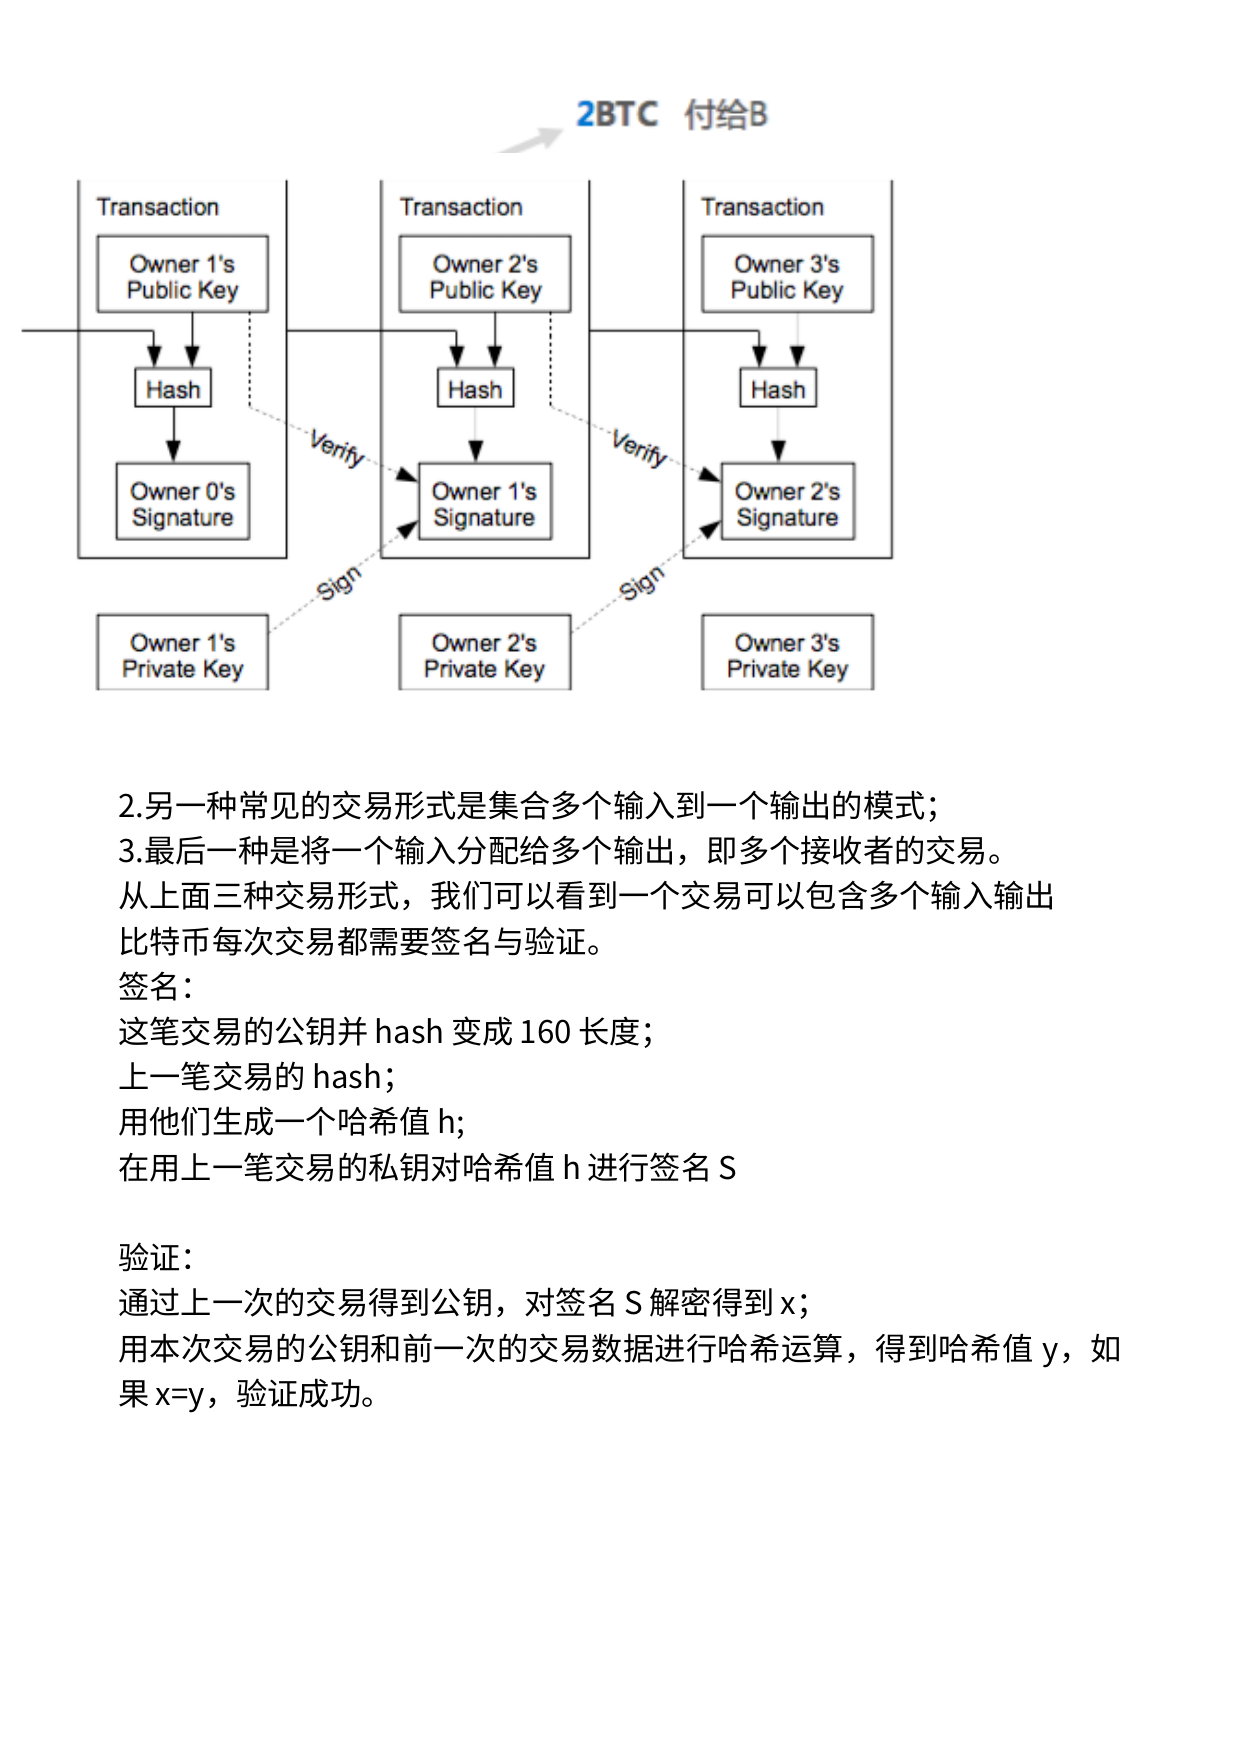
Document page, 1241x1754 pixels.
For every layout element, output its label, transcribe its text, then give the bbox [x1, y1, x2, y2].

picture [0, 66, 1004, 711]
text 2.另一种常见的交易形式是集合多个输入到一个输出的模式； [118, 781, 1122, 826]
text 3.最后一种是将一个输入分配给多个输出，即多个接收者的交易。 [118, 826, 1122, 872]
text 签名： [118, 962, 1122, 1007]
text 用他们生成一个哈希值h; [118, 1098, 1122, 1143]
text 验证： [118, 1233, 1122, 1278]
text 用本次交易的公钥和前一次的交易数据进行哈希运算，得到哈希值y，如果x=y，验证成功。 [118, 1324, 1122, 1414]
text 通过上一次的交易得到公钥，对签名S解密得到x； [118, 1278, 1122, 1324]
text 在用上一笔交易的私钥对哈希值h进行签名S [118, 1143, 1122, 1188]
text 上一笔交易的hash； [118, 1052, 1122, 1098]
text 从上面三种交易形式，我们可以看到一个交易可以包含多个输入输出 [118, 872, 1122, 917]
text 这笔交易的公钥并hash变成160长度； [118, 1007, 1122, 1052]
text 比特币每次交易都需要签名与验证。 [118, 917, 1122, 962]
